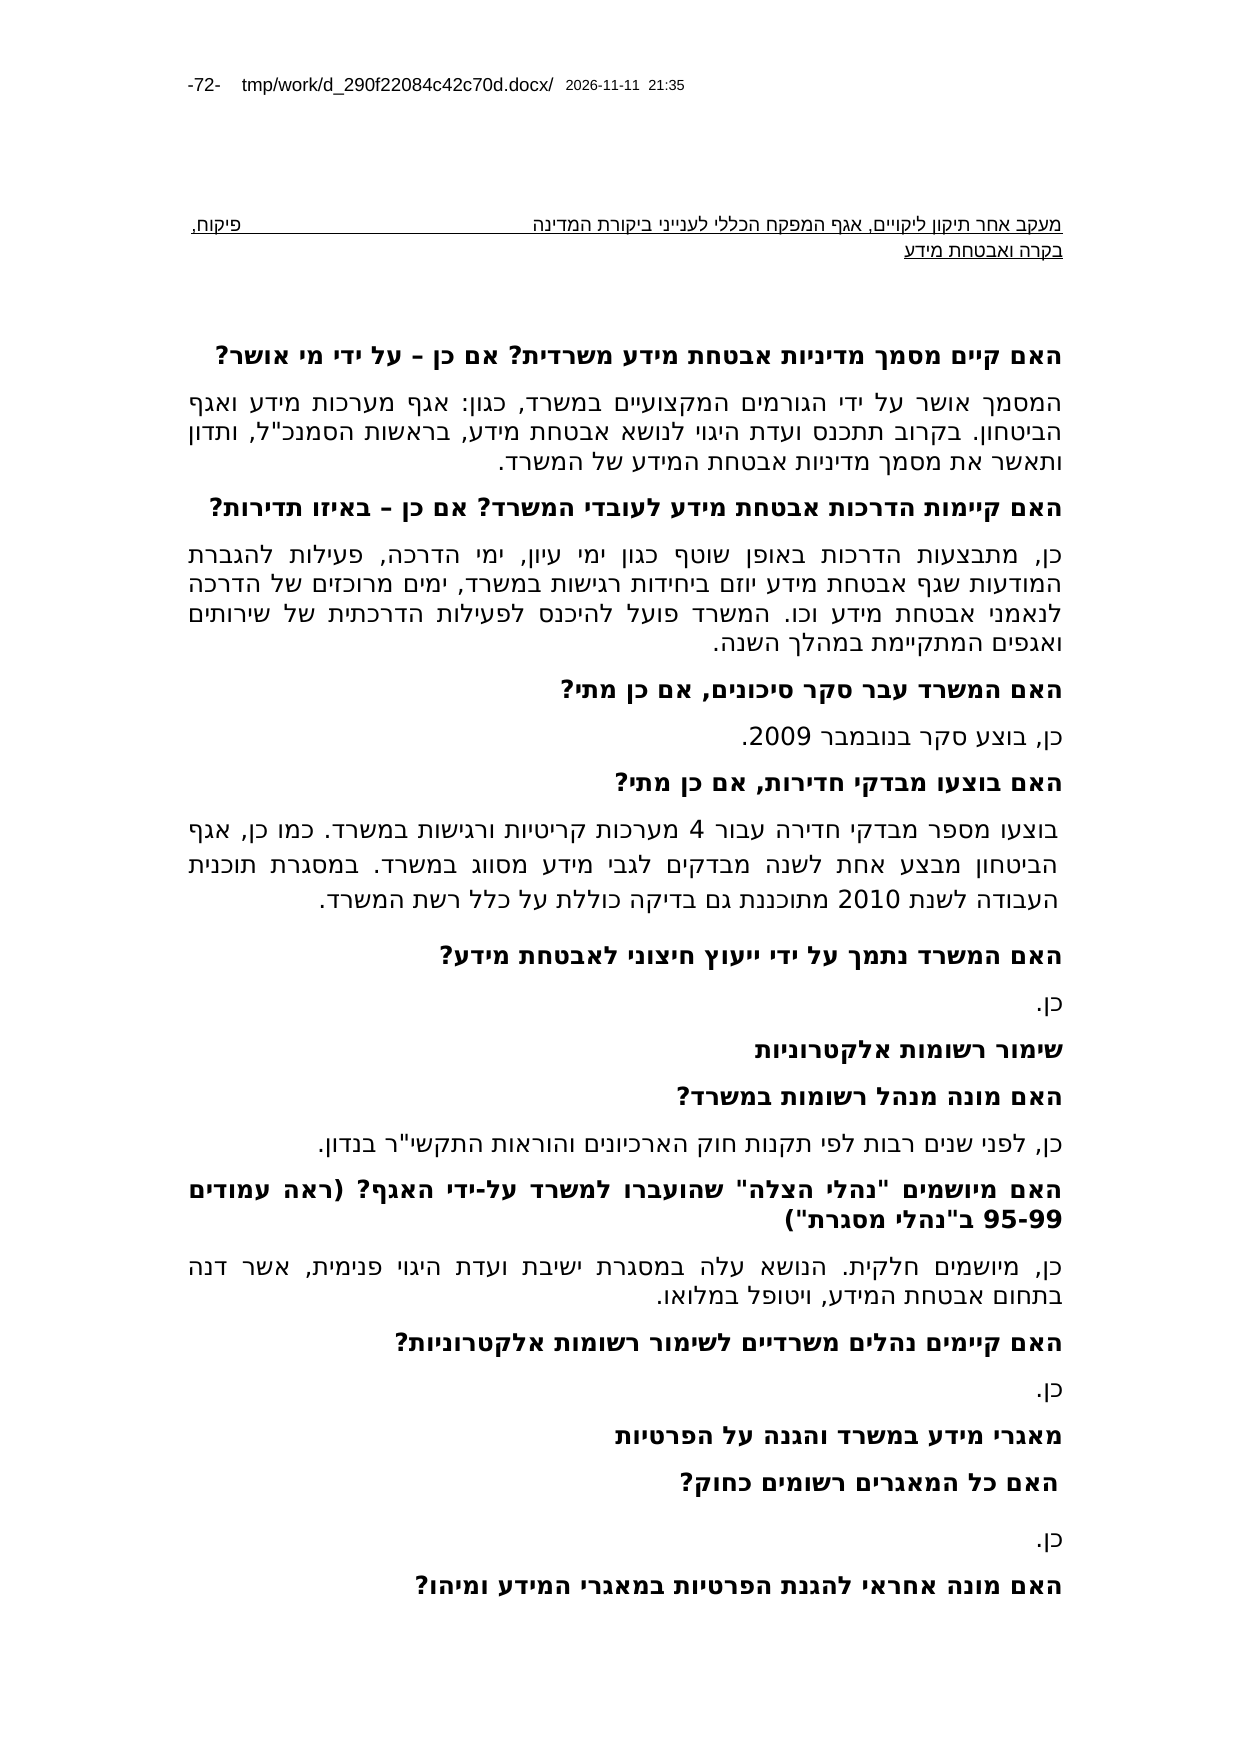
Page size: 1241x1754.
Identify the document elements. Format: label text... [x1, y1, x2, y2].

text כן. [187, 1374, 1063, 1404]
text האם המשרד נתמך על ידי ייעוץ חיצוני לאבטחת מידע? [187, 941, 1063, 971]
text האם קיימות הדרכות אבטחת מידע לעובדי המשרד? אם כן – באיזו תדירות? [187, 494, 1063, 523]
text האם מונה מנהל רשומות במשרד? [187, 1082, 1063, 1111]
text האם קיים מסמך מדיניות אבטחת מידע משרדית? אם כן – על ידי מי אושר? [187, 342, 1063, 371]
text כן, בוצע סקר בנובמבר 2009. [187, 722, 1063, 751]
text בוצעו מספר מבדקי חדירה עבור 4 מערכות קריטיות ורגישות במשרד. כמו כן, אגף הביטחון מבצע אחת לשנה מבדקים לגבי מידע מסווג במשרד. במסגרת תוכנית העבודה לשנת 2010 מתוכננת גם בדיקה כוללת על כלל רשת המשרד. [187, 816, 1059, 915]
text כן. [187, 988, 1063, 1017]
text כן, לפני שנים רבות לפי תקנות חוק הארכיונים והוראות התקשי"ר בנדון. [187, 1129, 1063, 1158]
text מאגרי מידע במשרד והגנה על הפרטיות [187, 1421, 1063, 1451]
text האם המשרד עבר סקר סיכונים, אם כן מתי? [187, 675, 1063, 704]
text האם מונה אחראי להגנת הפרטיות במאגרי המידע ומיהו? [187, 1571, 1063, 1600]
text האם קיימים נהלים משרדיים לשימור רשומות אלקטרוניות? [187, 1328, 1063, 1357]
text האם כל המאגרים רשומים כחוק? [187, 1468, 1059, 1497]
text האם מיושמים "נהלי הצלה" שהועברו למשרד על-ידי האגף? (ראה עמודים 95-99 ב"נהלי מסגרת") [187, 1176, 1063, 1234]
text כן, מתבצעות הדרכות באופן שוטף כגון ימי עיון, ימי הדרכה, פעילות להגברת המודעות שגף אבטחת מידע יוזם ביחידות רגישות במשרד, ימים מרוכזים של הדרכה לנאמני אבטחת מידע וכו. המשרד פועל להיכנס לפעילות הדרכתית של שירותים ואגפים המתקיימת במהלך השנה. [187, 541, 1063, 657]
text כן, מיושמים חלקית. הנושא עלה במסגרת ישיבת ועדת היגוי פנימית, אשר דנה בתחום אבטחת המידע, ויטופל במלואו. [187, 1252, 1063, 1310]
text המסמך אושר על ידי הגורמים המקצועיים במשרד, כגון: אגף מערכות מידע ואגף הביטחון. בקרוב תתכנס ועדת היגוי לנושא אבטחת מידע, בראשות הסמנכ"ל, ותדון ותאשר את מסמך מדיניות אבטחת המידע של המשרד. [187, 388, 1063, 476]
text כן. [187, 1524, 1063, 1553]
text שימור רשומות אלקטרוניות [187, 1035, 1063, 1064]
text האם בוצעו מבדקי חדירות, אם כן מתי? [187, 769, 1063, 798]
